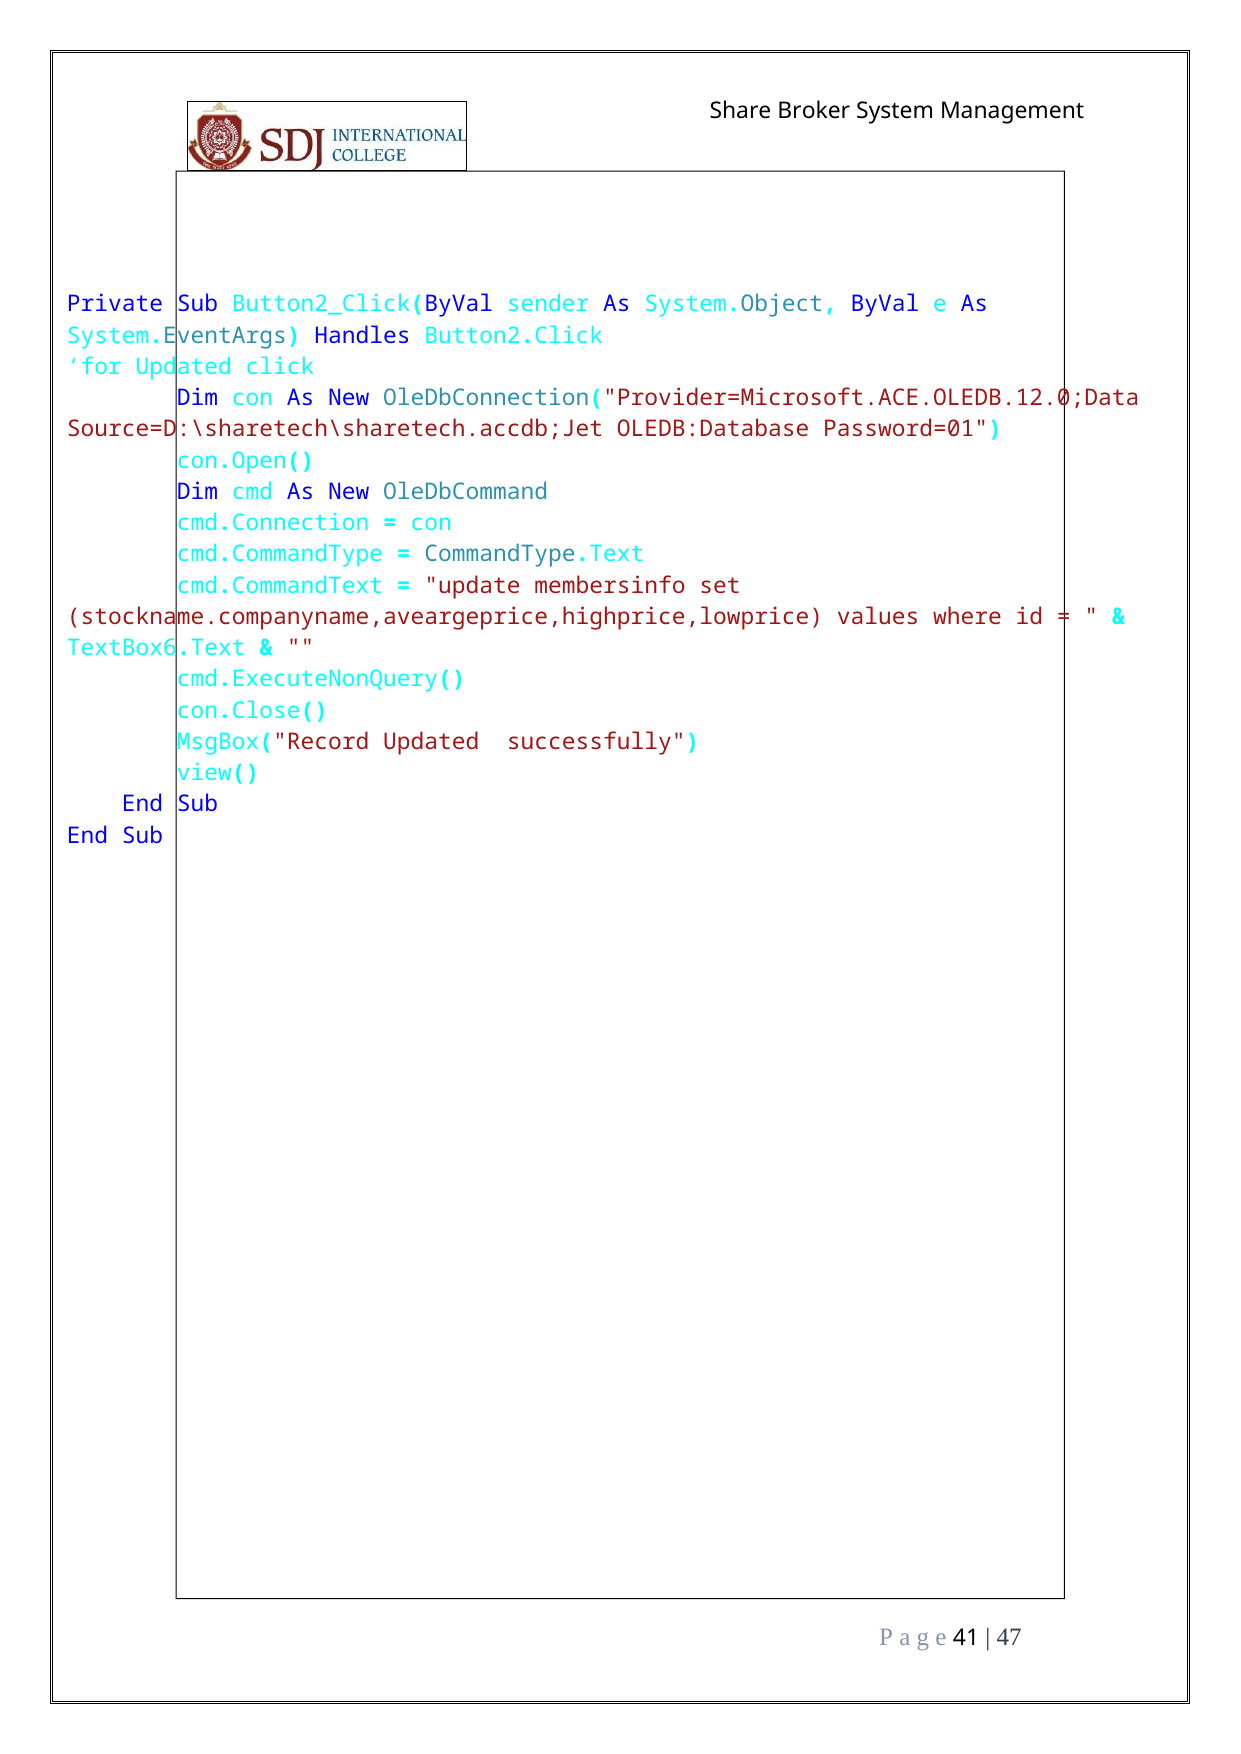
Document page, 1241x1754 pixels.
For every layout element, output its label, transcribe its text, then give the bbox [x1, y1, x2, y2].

text view() [67, 756, 1161, 787]
text cmd.ExecuteNonQuery() [67, 662, 1161, 693]
text con.Close() [67, 693, 1161, 725]
picture [188, 102, 466, 170]
text End Sub [67, 787, 1161, 818]
text ‘for Updated click [67, 350, 1161, 381]
text End Sub [67, 818, 1161, 850]
text Dim cmd As New OleDbCommand [67, 475, 1161, 506]
text cmd.CommandType = CommandType.Text [67, 537, 1161, 568]
text cmd.CommandText = "update membersinfo set (stockname.companyname,aveargeprice,highprice,lowprice) values where id = " & TextBox6.Text & "" [67, 568, 1161, 662]
text Private Sub Button2_Click(ByVal sender As System.Object, ByVal e As System.EventArgs) Handles Button2.Click [67, 287, 1161, 350]
text MsgBox("Record Updated successfully") [67, 725, 1161, 756]
text cmd.Connection = con [67, 506, 1161, 537]
text Dim con As New OleDbConnection("Provider=Microsoft.ACE.OLEDB.12.0;Data Source=D:\sharetech\sharetech.accdb;Jet OLEDB:Database Password=01") [67, 381, 1161, 443]
text con.Open() [67, 443, 1161, 475]
